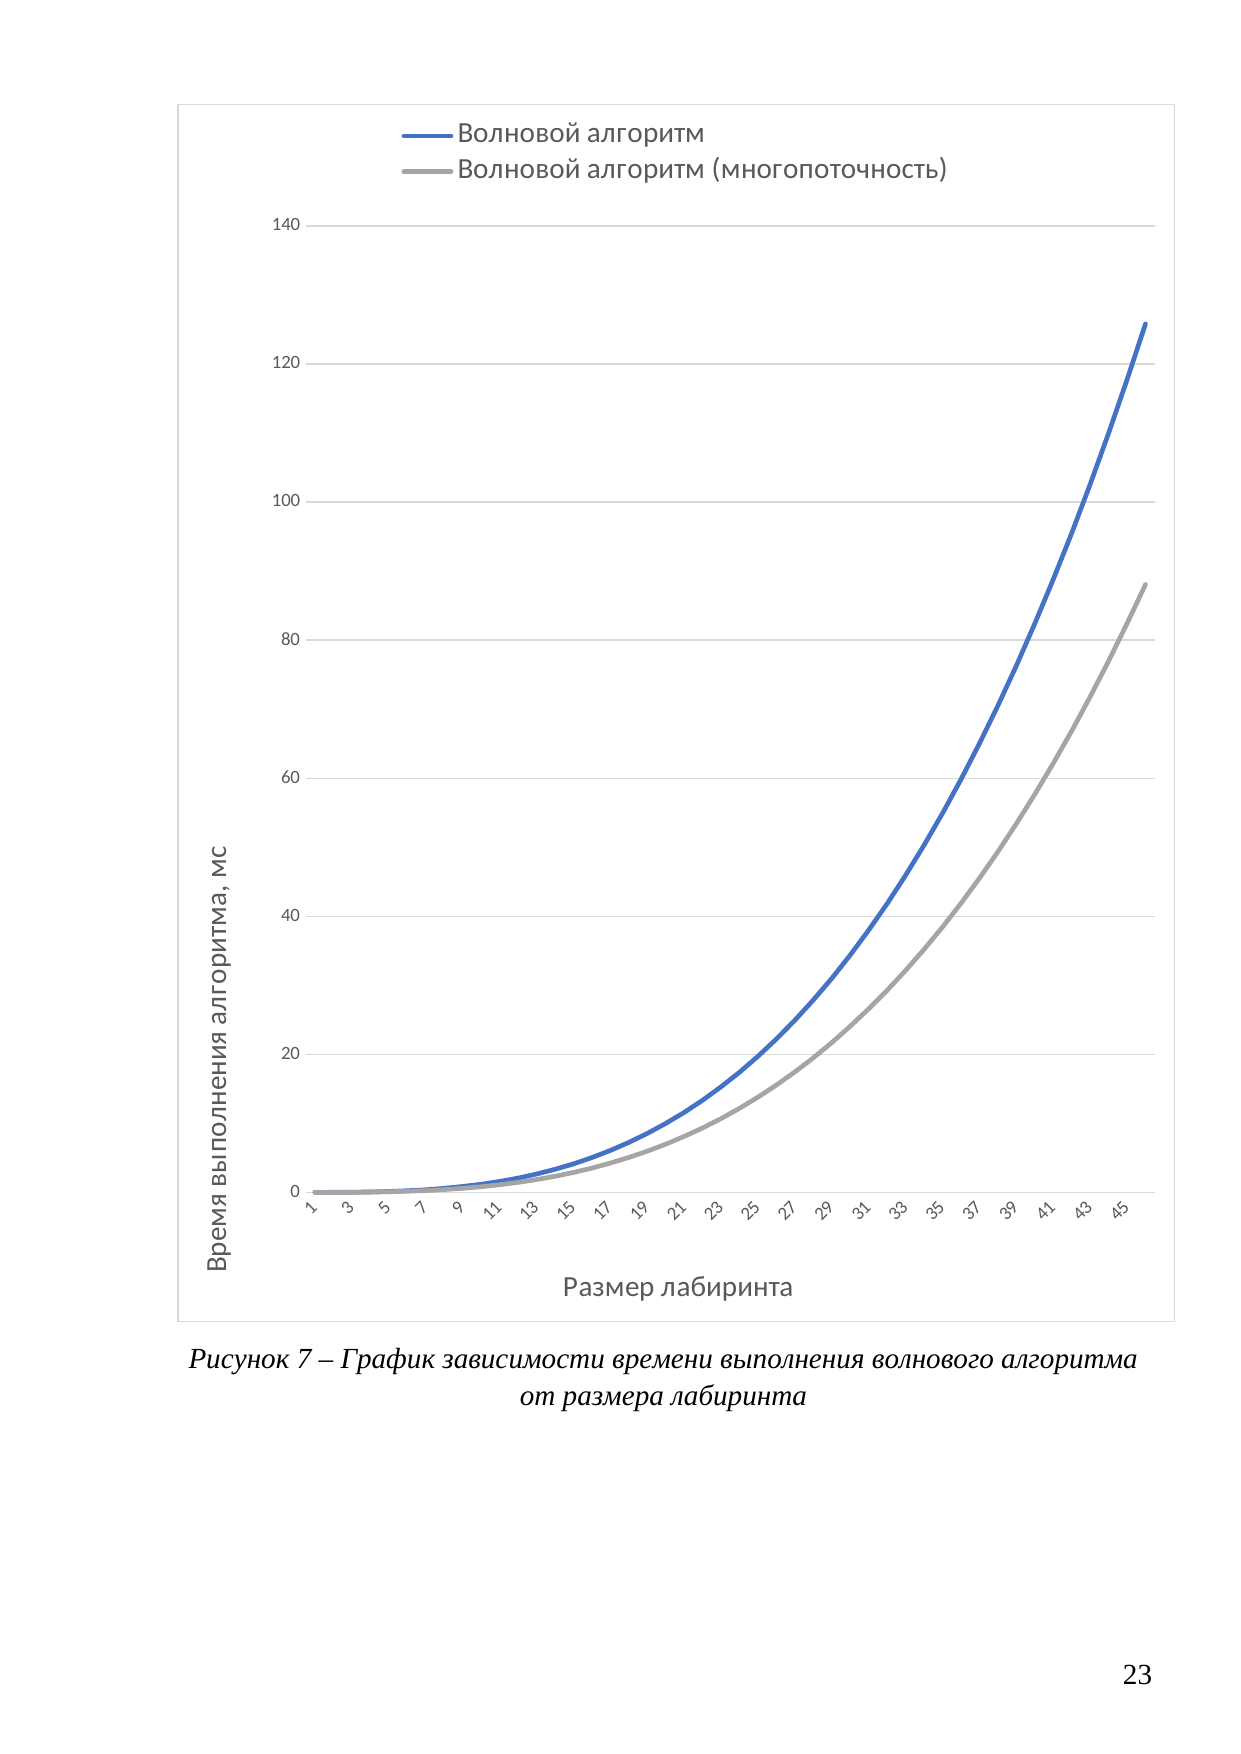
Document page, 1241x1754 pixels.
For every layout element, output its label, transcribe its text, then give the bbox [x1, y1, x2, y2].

text Рисунок 7 – График зависимости времени выполнения волнового алгоритма от размера лабиринта [177, 1341, 1152, 1411]
